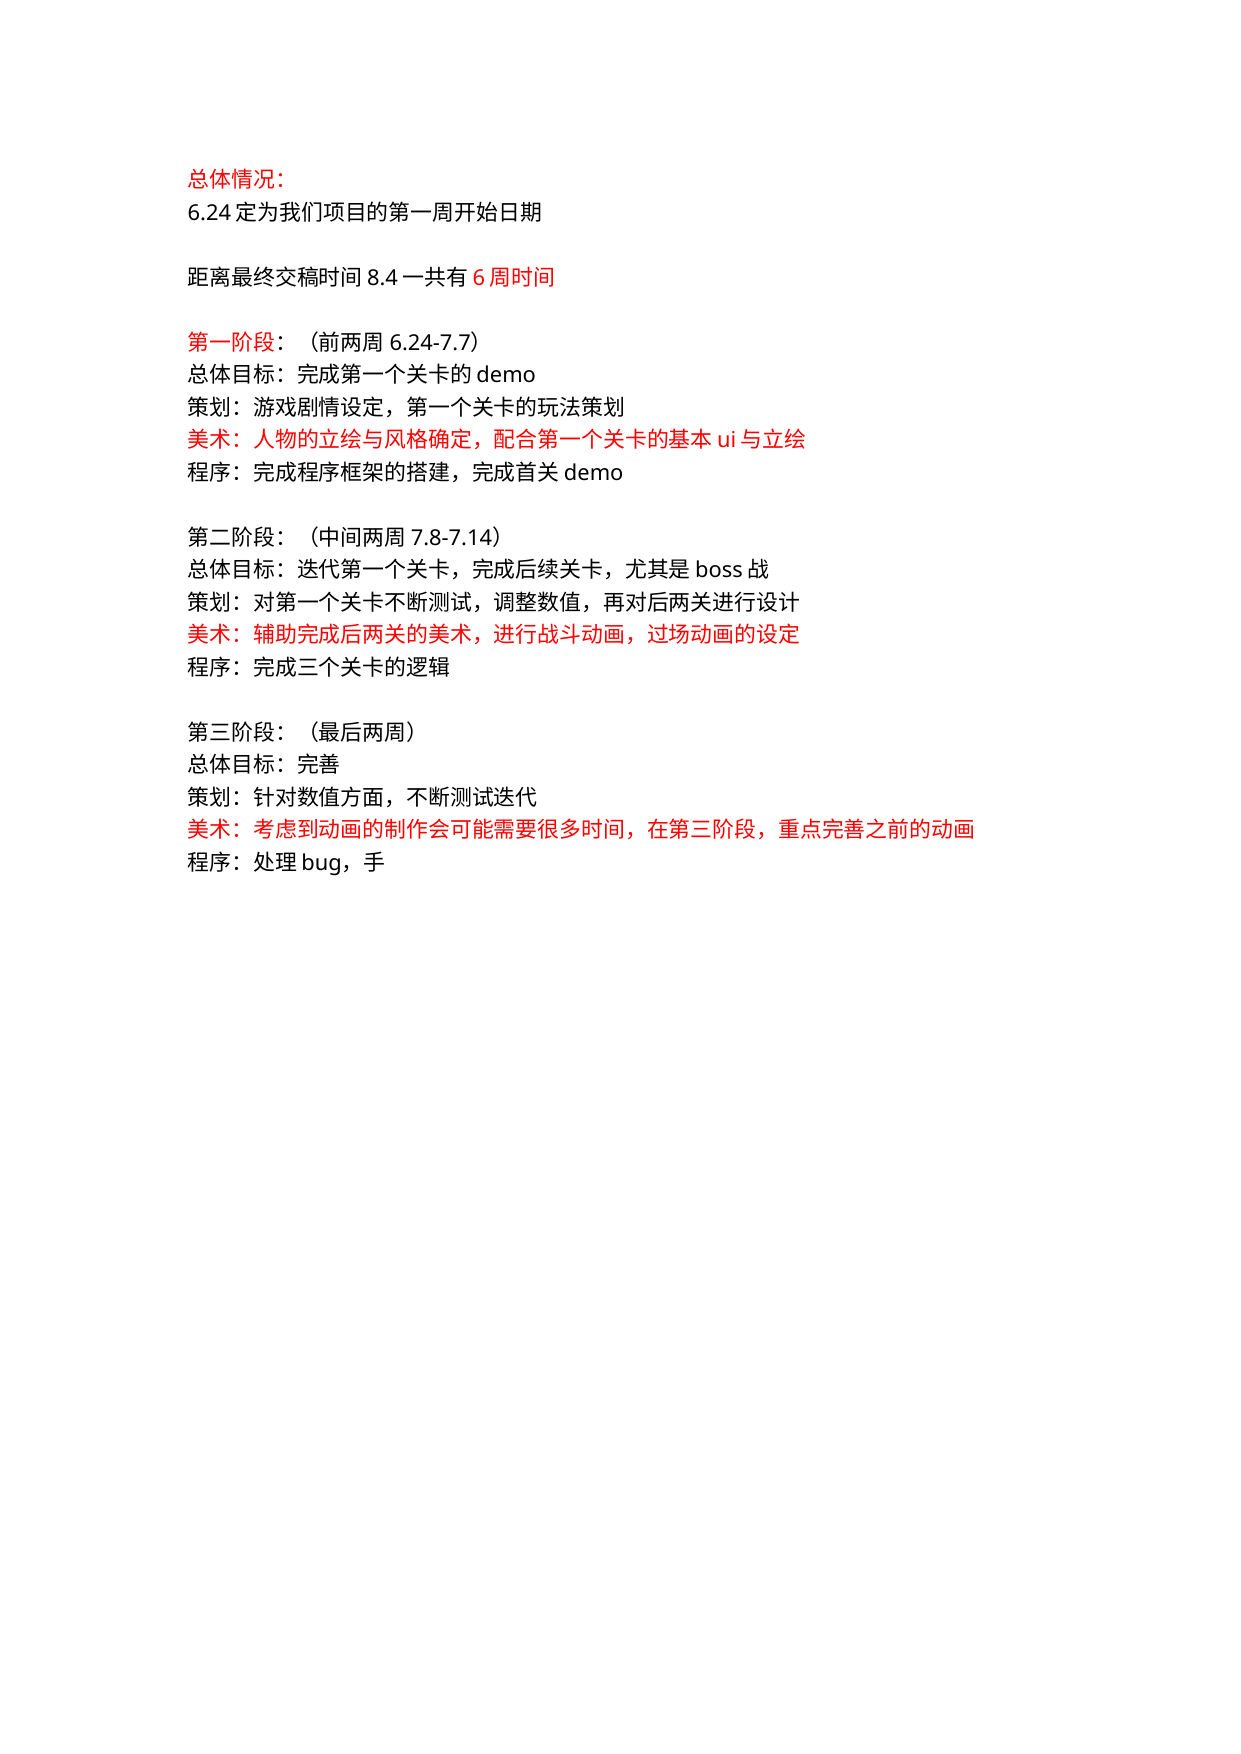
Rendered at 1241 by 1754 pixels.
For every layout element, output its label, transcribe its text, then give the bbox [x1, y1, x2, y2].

text 距离最终交稿时间8.4一共有6周时间 [187, 259, 1053, 292]
text 第二阶段：（中间两周7.8-7.14） [187, 519, 1053, 552]
text 美术：辅助完成后两关的美术，进行战斗动画，过场动画的设定 [187, 617, 1053, 649]
text 总体目标：完成第一个关卡的demo [187, 357, 1053, 389]
text 总体目标：完善 [187, 747, 1053, 779]
text 程序：完成程序框架的搭建，完成首关demo [187, 454, 1053, 487]
text 第一阶段：（前两周 6.24-7.7） [187, 324, 1053, 357]
text 美术：考虑到动画的制作会可能需要很多时间，在第三阶段，重点完善之前的动画 [187, 812, 1053, 844]
text 美术：人物的立绘与风格确定，配合第一个关卡的基本ui与立绘 [187, 422, 1053, 454]
text 总体情况： [187, 162, 1053, 194]
text 程序：完成三个关卡的逻辑 [187, 649, 1053, 682]
text 总体目标：迭代第一个关卡，完成后续关卡，尤其是boss战 [187, 552, 1053, 584]
text 策划：针对数值方面，不断测试迭代 [187, 779, 1053, 812]
text 程序：处理bug，手 [187, 844, 1053, 877]
text 策划：游戏剧情设定，第一个关卡的玩法策划 [187, 389, 1053, 422]
text 6.24定为我们项目的第一周开始日期 [187, 194, 1053, 227]
text 第三阶段：（最后两周） [187, 714, 1053, 747]
text 策划：对第一个关卡不断测试，调整数值，再对后两关进行设计 [187, 584, 1053, 617]
